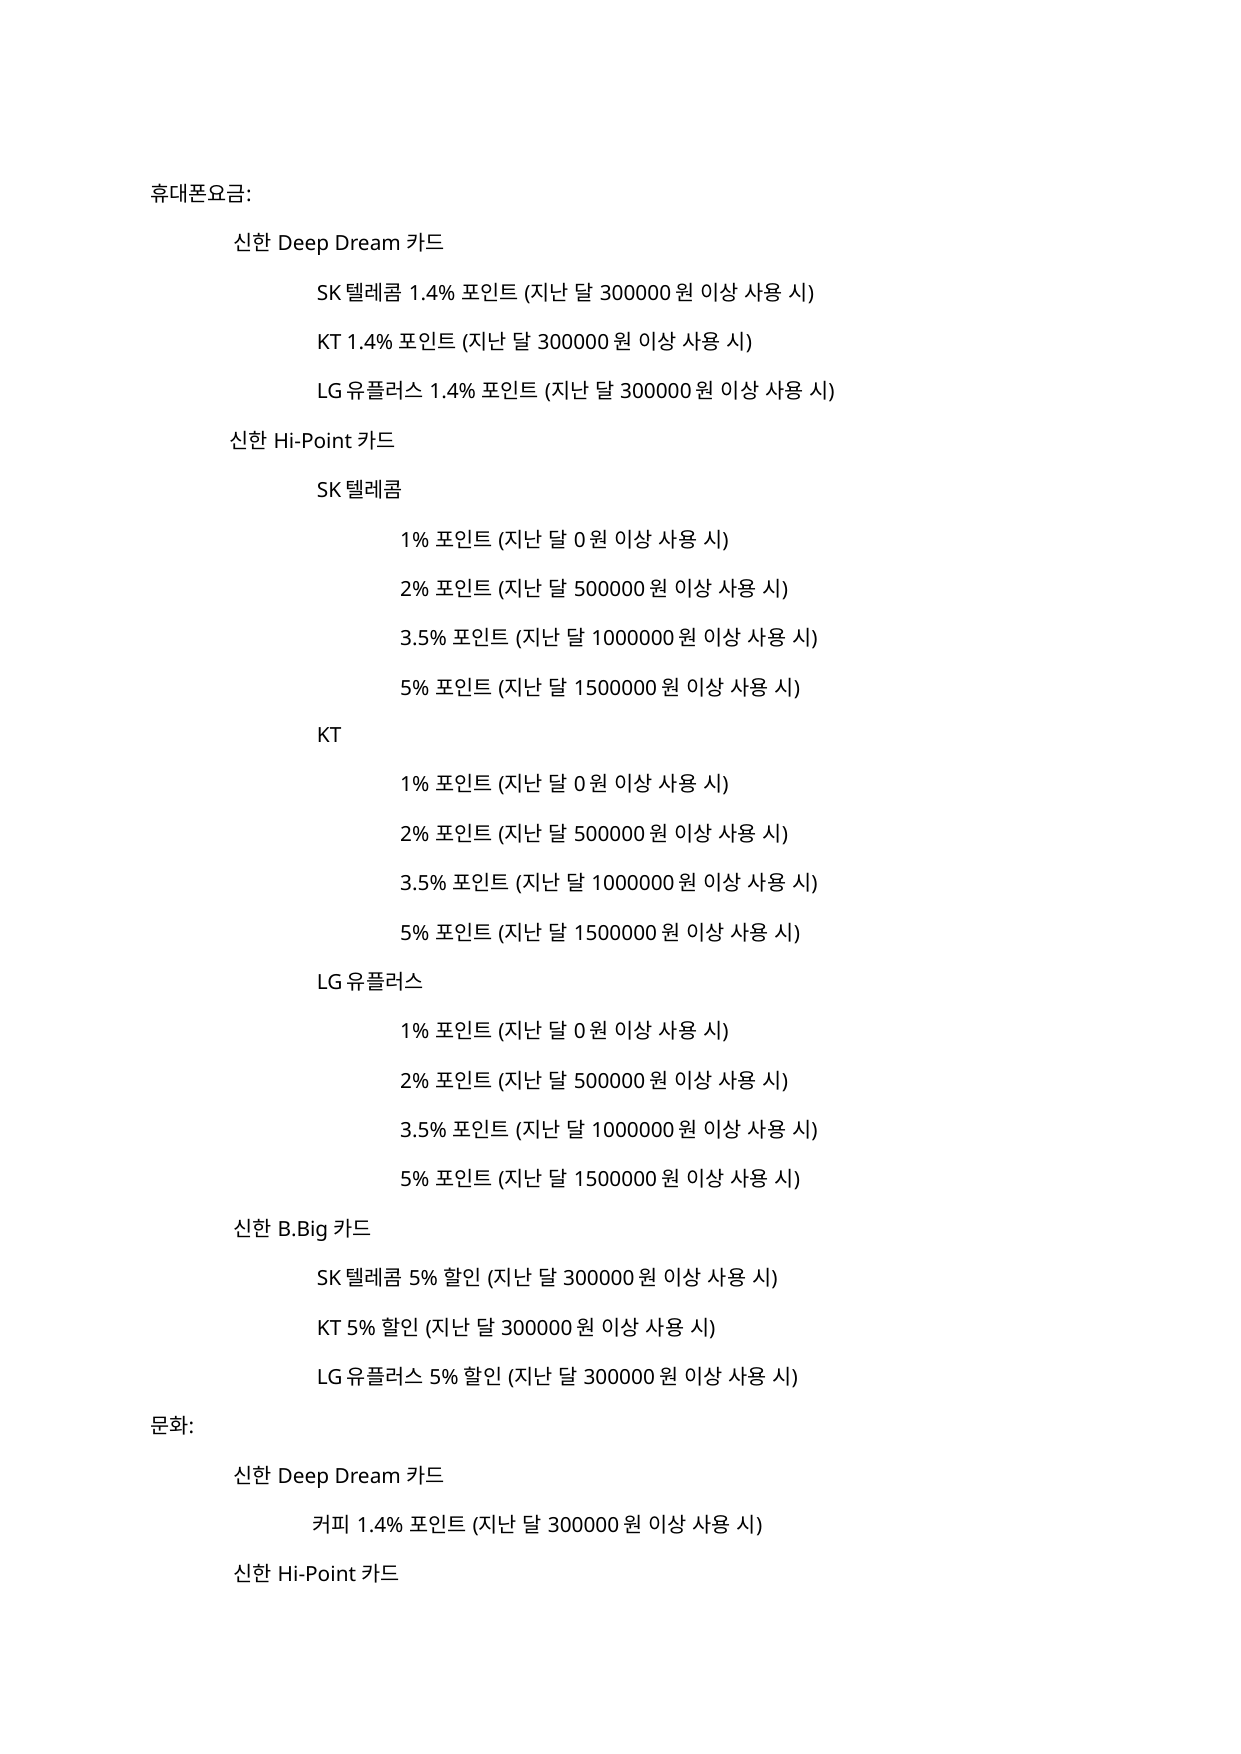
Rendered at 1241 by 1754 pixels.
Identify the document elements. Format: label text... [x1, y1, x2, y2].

list 1% 포인트 (지난 달 0원 이상 사용 시) [229, 523, 1090, 553]
list SK텔레콤 [229, 473, 1090, 504]
list 5% 포인트 (지난 달 1500000원 이상 사용 시) [229, 916, 1090, 946]
text 휴대폰요금: [150, 177, 1090, 207]
list 3.5% 포인트 (지난 달 1000000원 이상 사용 시) [229, 1113, 1090, 1143]
list 2% 포인트 (지난 달 500000원 이상 사용 시) [229, 572, 1090, 602]
text SK텔레콤 5% 할인 (지난 달 300000원 이상 사용 시) [150, 1261, 1090, 1292]
list LG유플러스 1.4% 포인트 (지난 달 300000원 이상 사용 시) [229, 375, 1090, 405]
list 2% 포인트 (지난 달 500000원 이상 사용 시) [229, 817, 1090, 847]
text 신한 Deep Dream 카드 [150, 227, 1090, 257]
list 3.5% 포인트 (지난 달 1000000원 이상 사용 시) [229, 622, 1090, 652]
list SK텔레콤 1.4% 포인트 (지난 달 300000원 이상 사용 시) [229, 276, 1090, 306]
list 1% 포인트 (지난 달 0원 이상 사용 시) [229, 1014, 1090, 1045]
list 커피 1.4% 포인트 (지난 달 300000원 이상 사용 시) [300, 1508, 1090, 1538]
list 1% 포인트 (지난 달 0원 이상 사용 시) [229, 768, 1090, 798]
list KT 1.4% 포인트 (지난 달 300000원 이상 사용 시) [229, 325, 1090, 356]
list 5% 포인트 (지난 달 1500000원 이상 사용 시) [229, 1163, 1090, 1193]
text 신한 B.Big 카드 [150, 1212, 1090, 1242]
text KT 5% 할인 (지난 달 300000원 이상 사용 시) [150, 1311, 1090, 1341]
list LG유플러스 [229, 965, 1090, 995]
list KT [312, 720, 1090, 749]
text 문화: [150, 1409, 1090, 1440]
list 2% 포인트 (지난 달 500000원 이상 사용 시) [229, 1064, 1090, 1094]
list 5% 포인트 (지난 달 1500000원 이상 사용 시) [229, 671, 1090, 701]
list 3.5% 포인트 (지난 달 1000000원 이상 사용 시) [229, 866, 1090, 897]
list 신한 Hi-Point 카드 [229, 424, 1090, 454]
text 신한 Deep Dream 카드 [150, 1459, 1090, 1489]
text LG유플러스 5% 할인 (지난 달 300000원 이상 사용 시) [150, 1360, 1090, 1390]
text 신한 Hi-Point 카드 [150, 1558, 1090, 1588]
